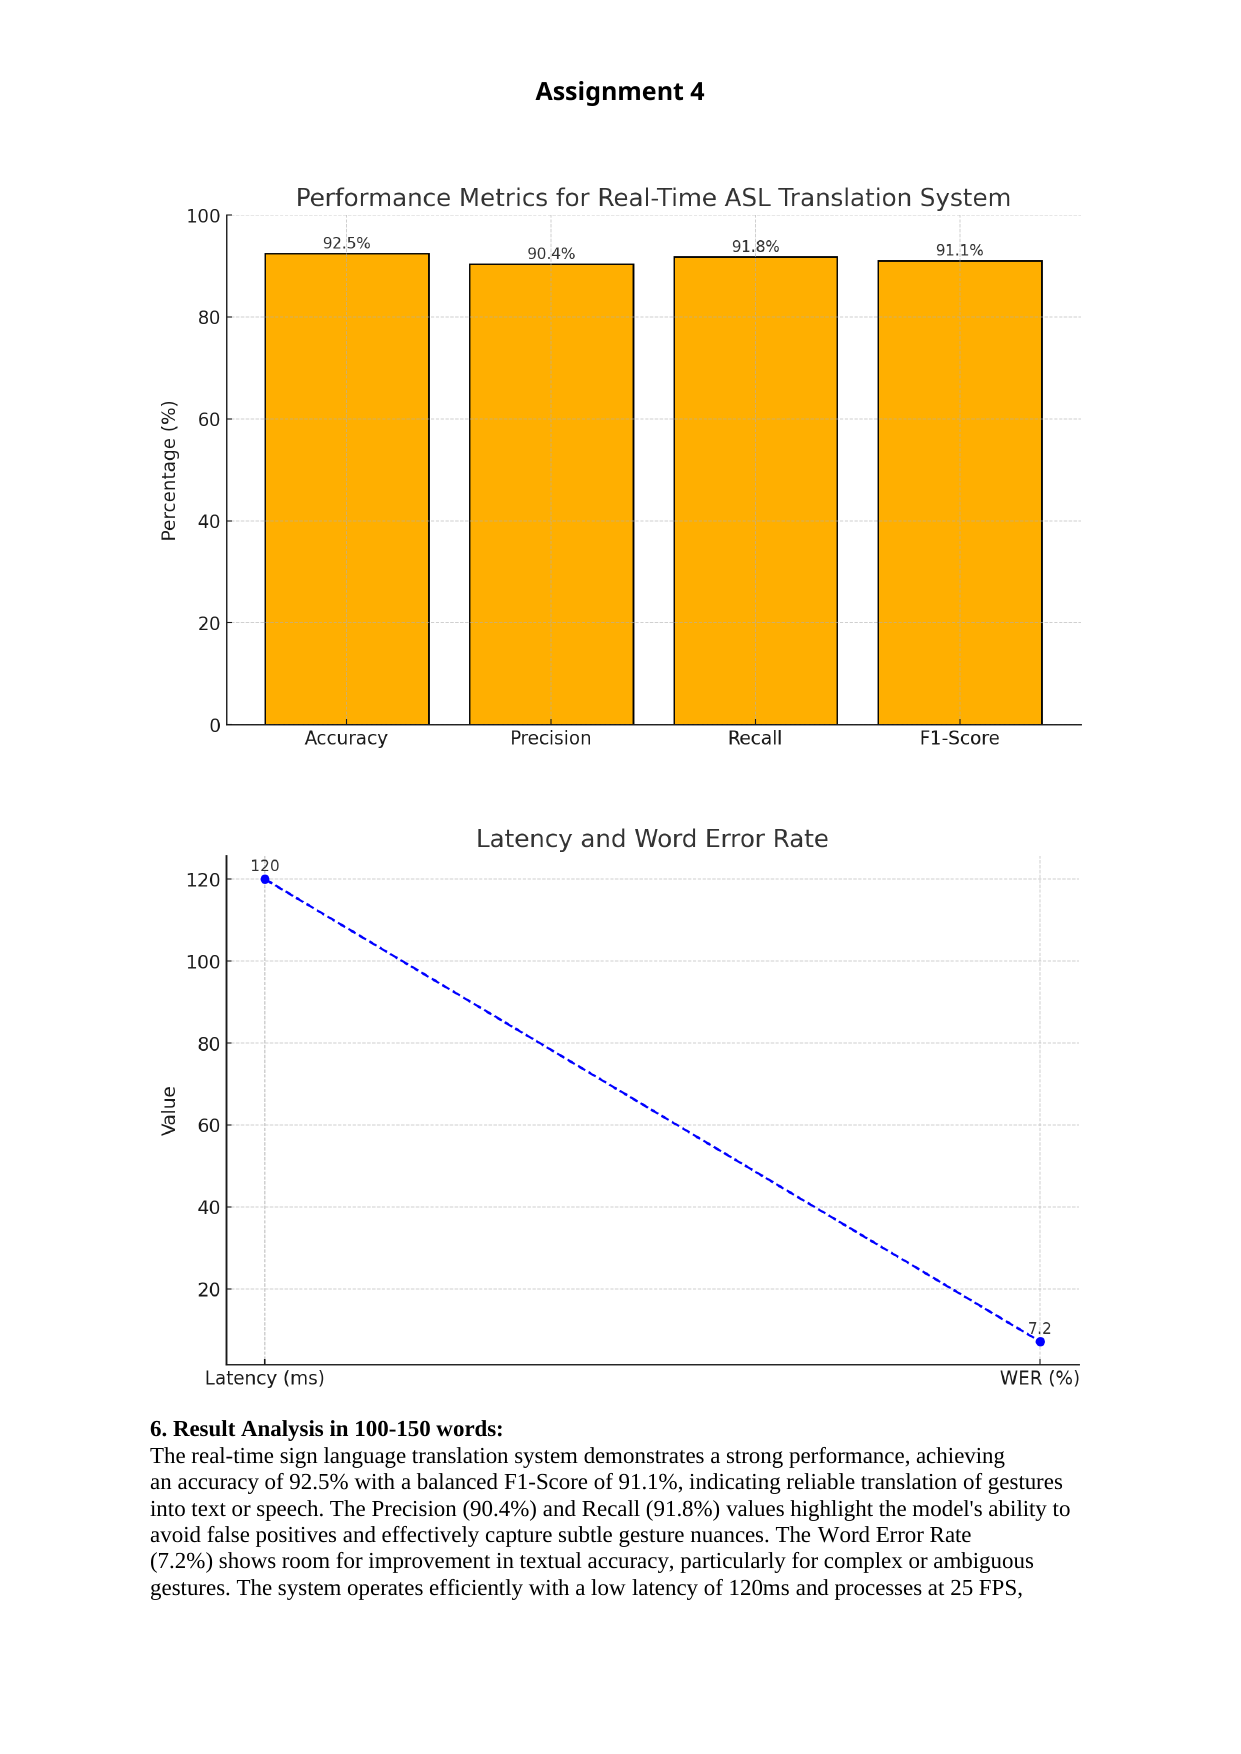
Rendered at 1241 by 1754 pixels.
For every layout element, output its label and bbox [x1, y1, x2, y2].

picture [150, 176, 1091, 759]
text [150, 1416, 1090, 1600]
picture [150, 817, 1091, 1399]
